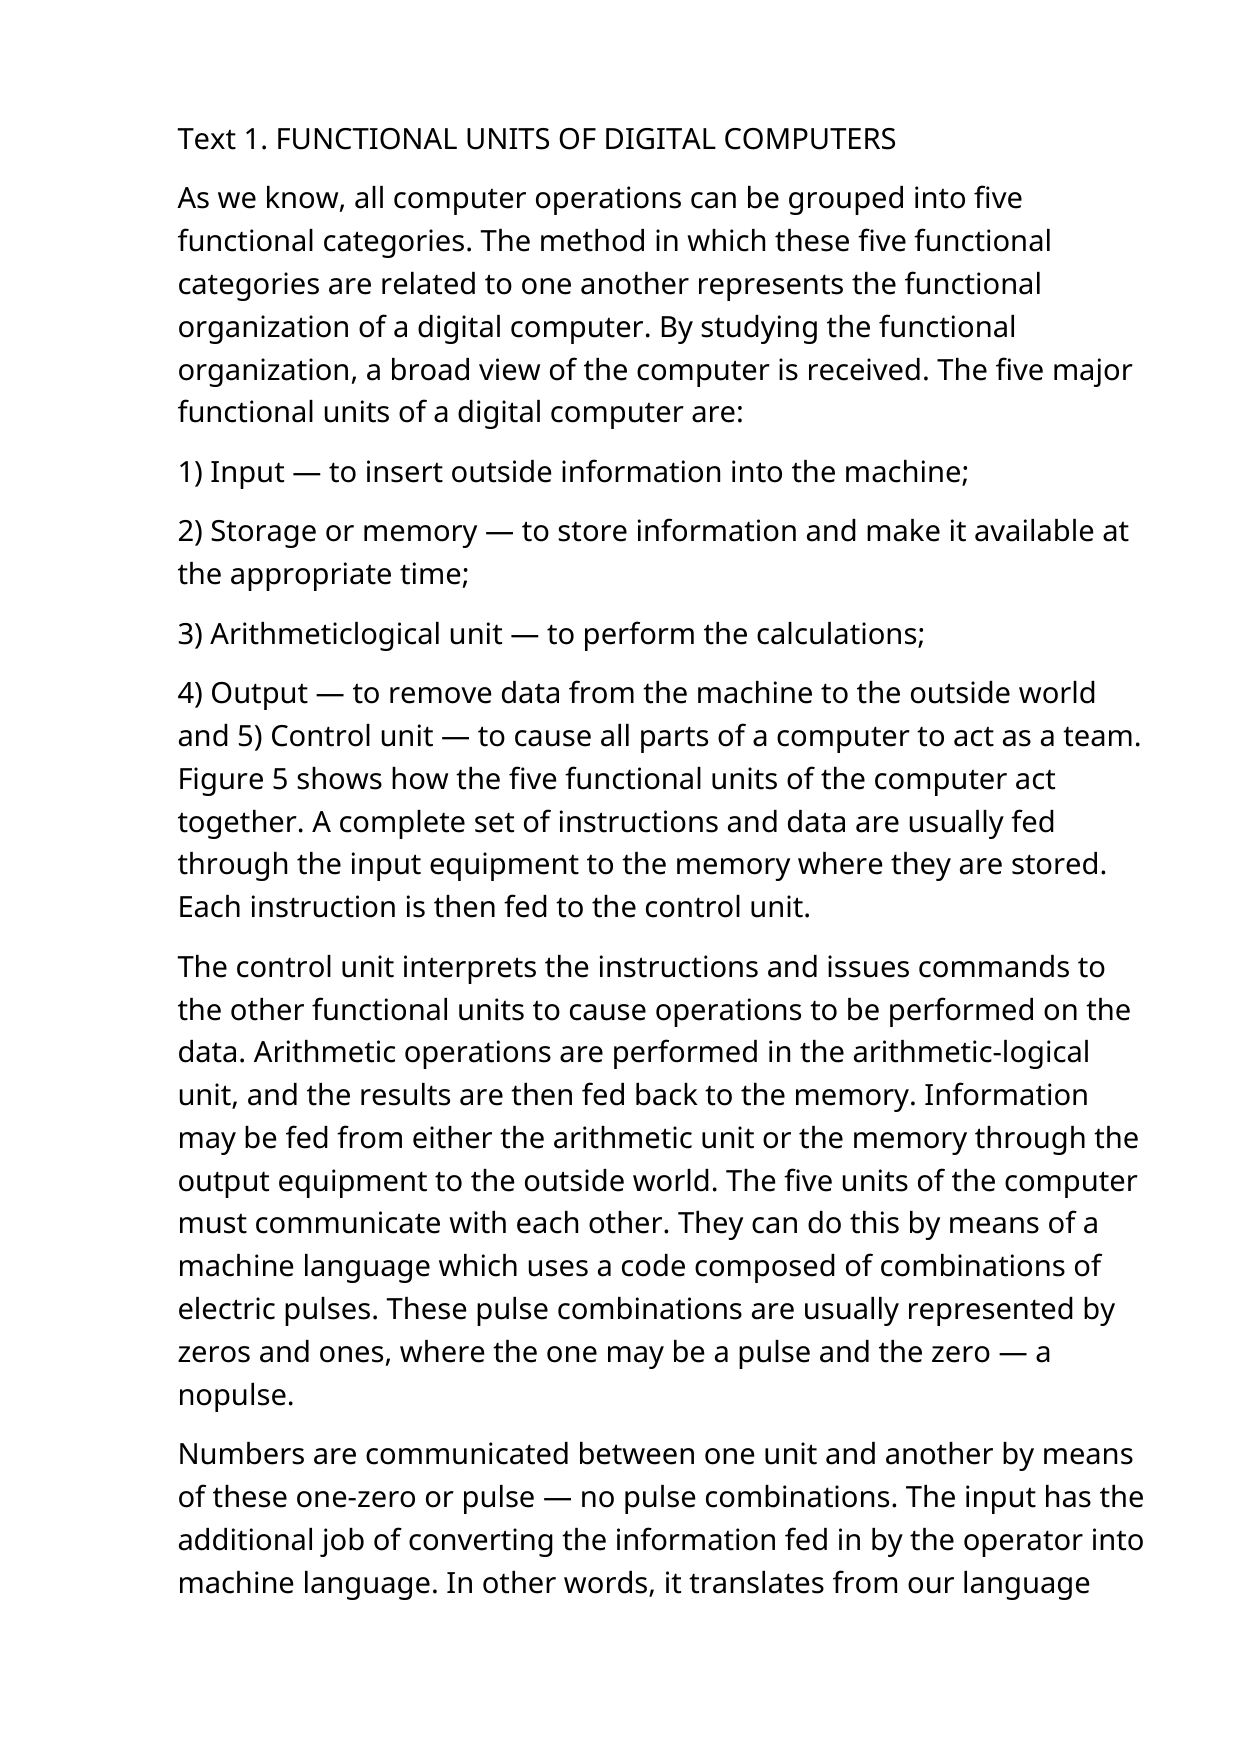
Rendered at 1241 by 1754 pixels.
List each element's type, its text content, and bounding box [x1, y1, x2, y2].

text 1) Input — to insert outside information into the machine; [177, 451, 1152, 491]
text 4) Output — to remove data from the machine to the outside world and 5) Control unit — to cause all parts of a computer to act as a team. Figure 5 shows how the five functional units of the computer act together. A complete set of instructions and data are usually fed through the input equipment to the memory where they are stored. Each instruction is then fed to the control unit. [177, 672, 1152, 926]
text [177, 1433, 1152, 1602]
text The control unit interprets the instructions and issues commands to the other functional units to cause operations to be performed on the data. Arithmetic operations are performed in the arithmetic-logical unit, and the results are then fed back to the memory. Information may be fed from either the arithmetic unit or the memory through the output equipment to the outside world. The five units of the computer must communicate with each other. They can do this by means of a machine language which uses a code composed of combinations of electric pulses. These pulse combinations are usually represented by zeros and ones, where the one may be a pulse and the zero — a nopulse. [177, 946, 1152, 1414]
text 3) Arithmeticlogical unit — to perform the calculations; [177, 613, 1152, 653]
text Text 1. FUNCTIONAL UNITS OF DIGITAL COMPUTERS [177, 118, 1152, 158]
text As we know, all computer operations can be grouped into five functional categories. The method in which these five functional categories are related to one another represents the functional organization of a digital computer. By studying the functional organization, a broad view of the computer is received. The five major functional units of a digital computer are: [177, 178, 1152, 431]
text 2) Storage or memory — to store information and make it available at the appropriate time; [177, 511, 1152, 593]
